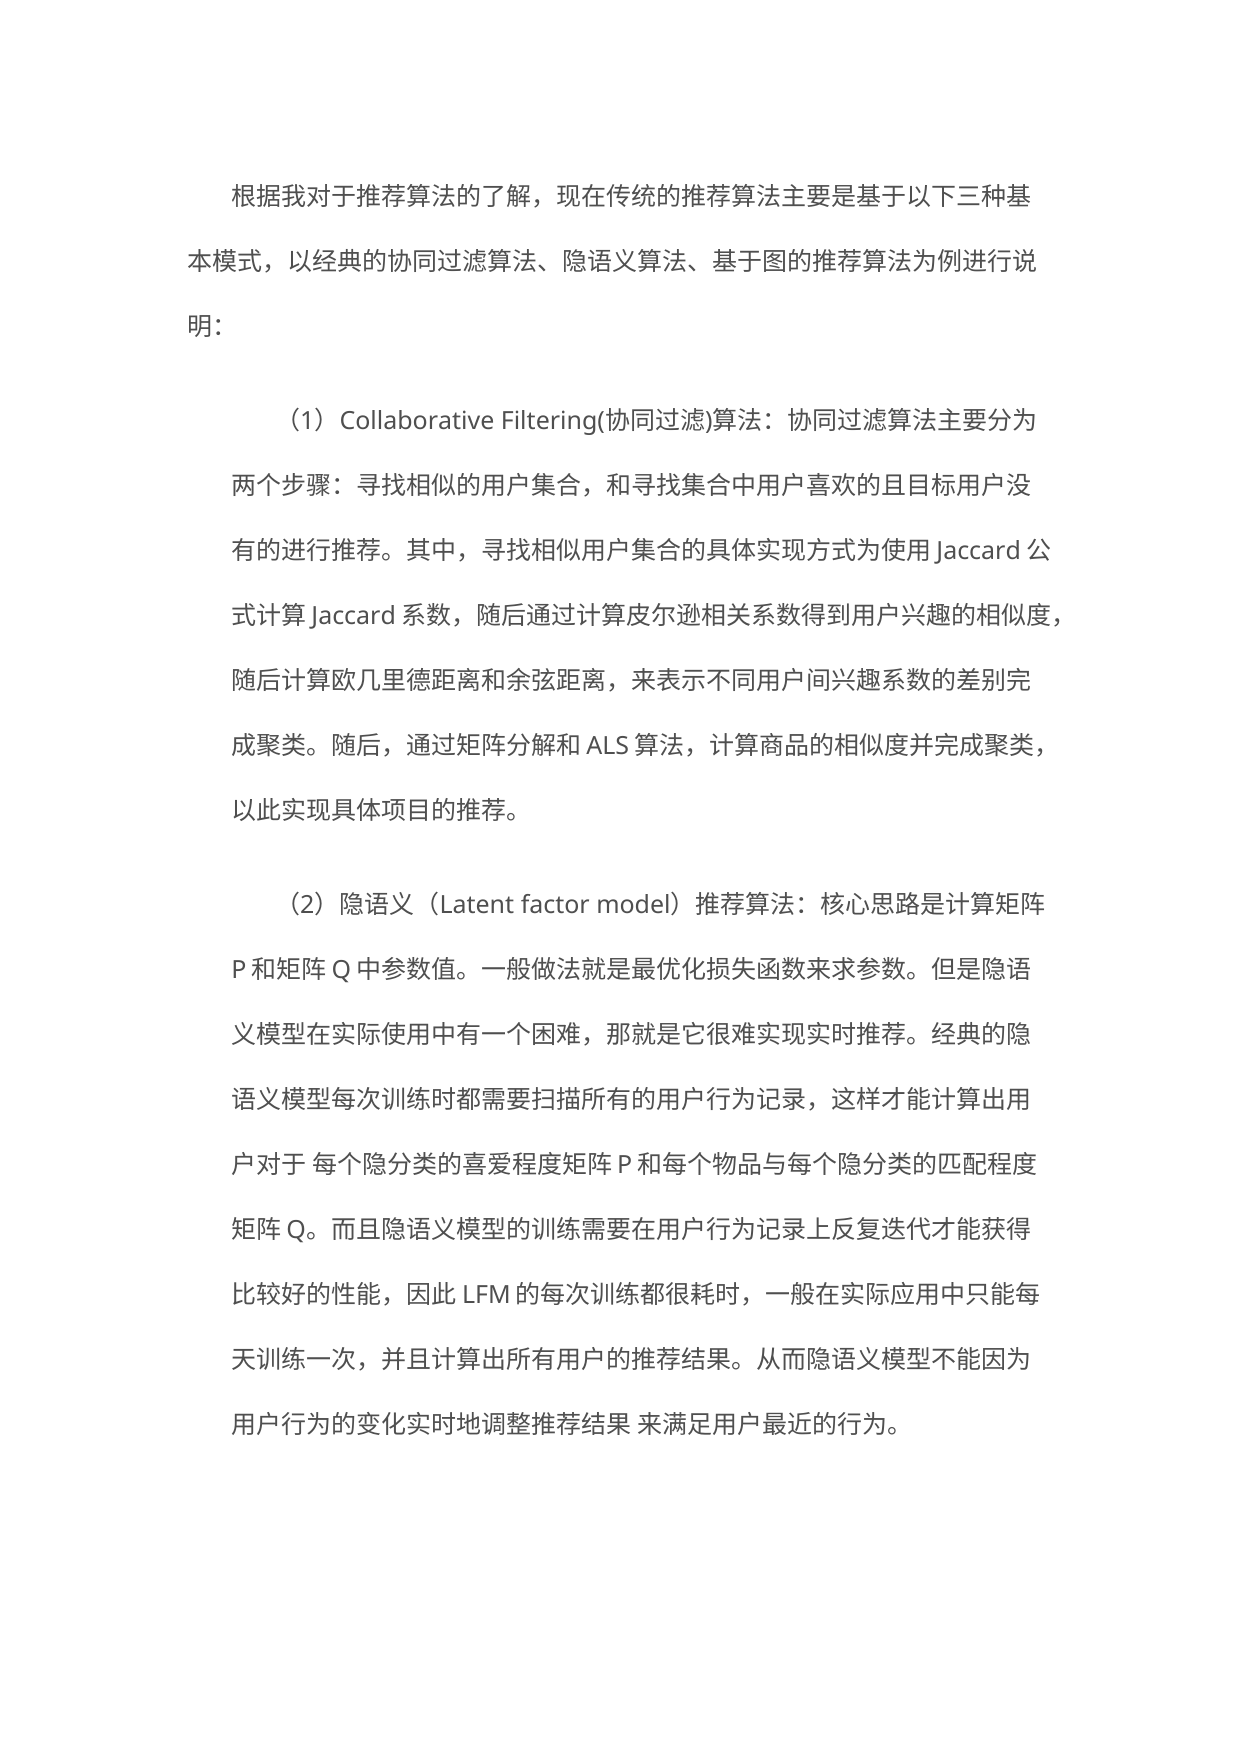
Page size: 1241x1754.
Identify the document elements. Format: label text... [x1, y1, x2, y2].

text （2）隐语义（Latent factor model）推荐算法：核心思路是计算矩阵P和矩阵Q中参数值。一般做法就是最优化损失函数来求参数。但是隐语义模型在实际使用中有一个困难，那就是它很难实现实时推荐。经典的隐语义模型每次训练时都需要扫描所有的用户行为记录，这样才能计算出用户对于 每个隐分类的喜爱程度矩阵P和每个物品与每个隐分类的匹配程度矩阵Q。而且隐语义模型的训练需要在用户行为记录上反复迭代才能获得比较好的性能，因此 LFM的每次训练都很耗时，一般在实际应用中只能每天训练一次，并且计算出所有用户的推荐结果。从而隐语义模型不能因为用户行为的变化实时地调整推荐结果 来满足用户最近的行为。 [231, 870, 1053, 1455]
text 根据我对于推荐算法的了解，现在传统的推荐算法主要是基于以下三种基本模式，以经典的协同过滤算法、隐语义算法、基于图的推荐算法为例进行说明： [187, 162, 1053, 357]
text （1）Collaborative Filtering(协同过滤)算法：协同过滤算法主要分为两个步骤：寻找相似的用户集合，和寻找集合中用户喜欢的且目标用户没有的进行推荐。其中，寻找相似用户集合的具体实现方式为使用Jaccard公式计算Jaccard系数，随后通过计算皮尔逊相关系数得到用户兴趣的相似度，随后计算欧几里德距离和余弦距离，来表示不同用户间兴趣系数的差别完成聚类。随后，通过矩阵分解和ALS算法，计算商品的相似度并完成聚类，以此实现具体项目的推荐。 [231, 386, 1053, 841]
